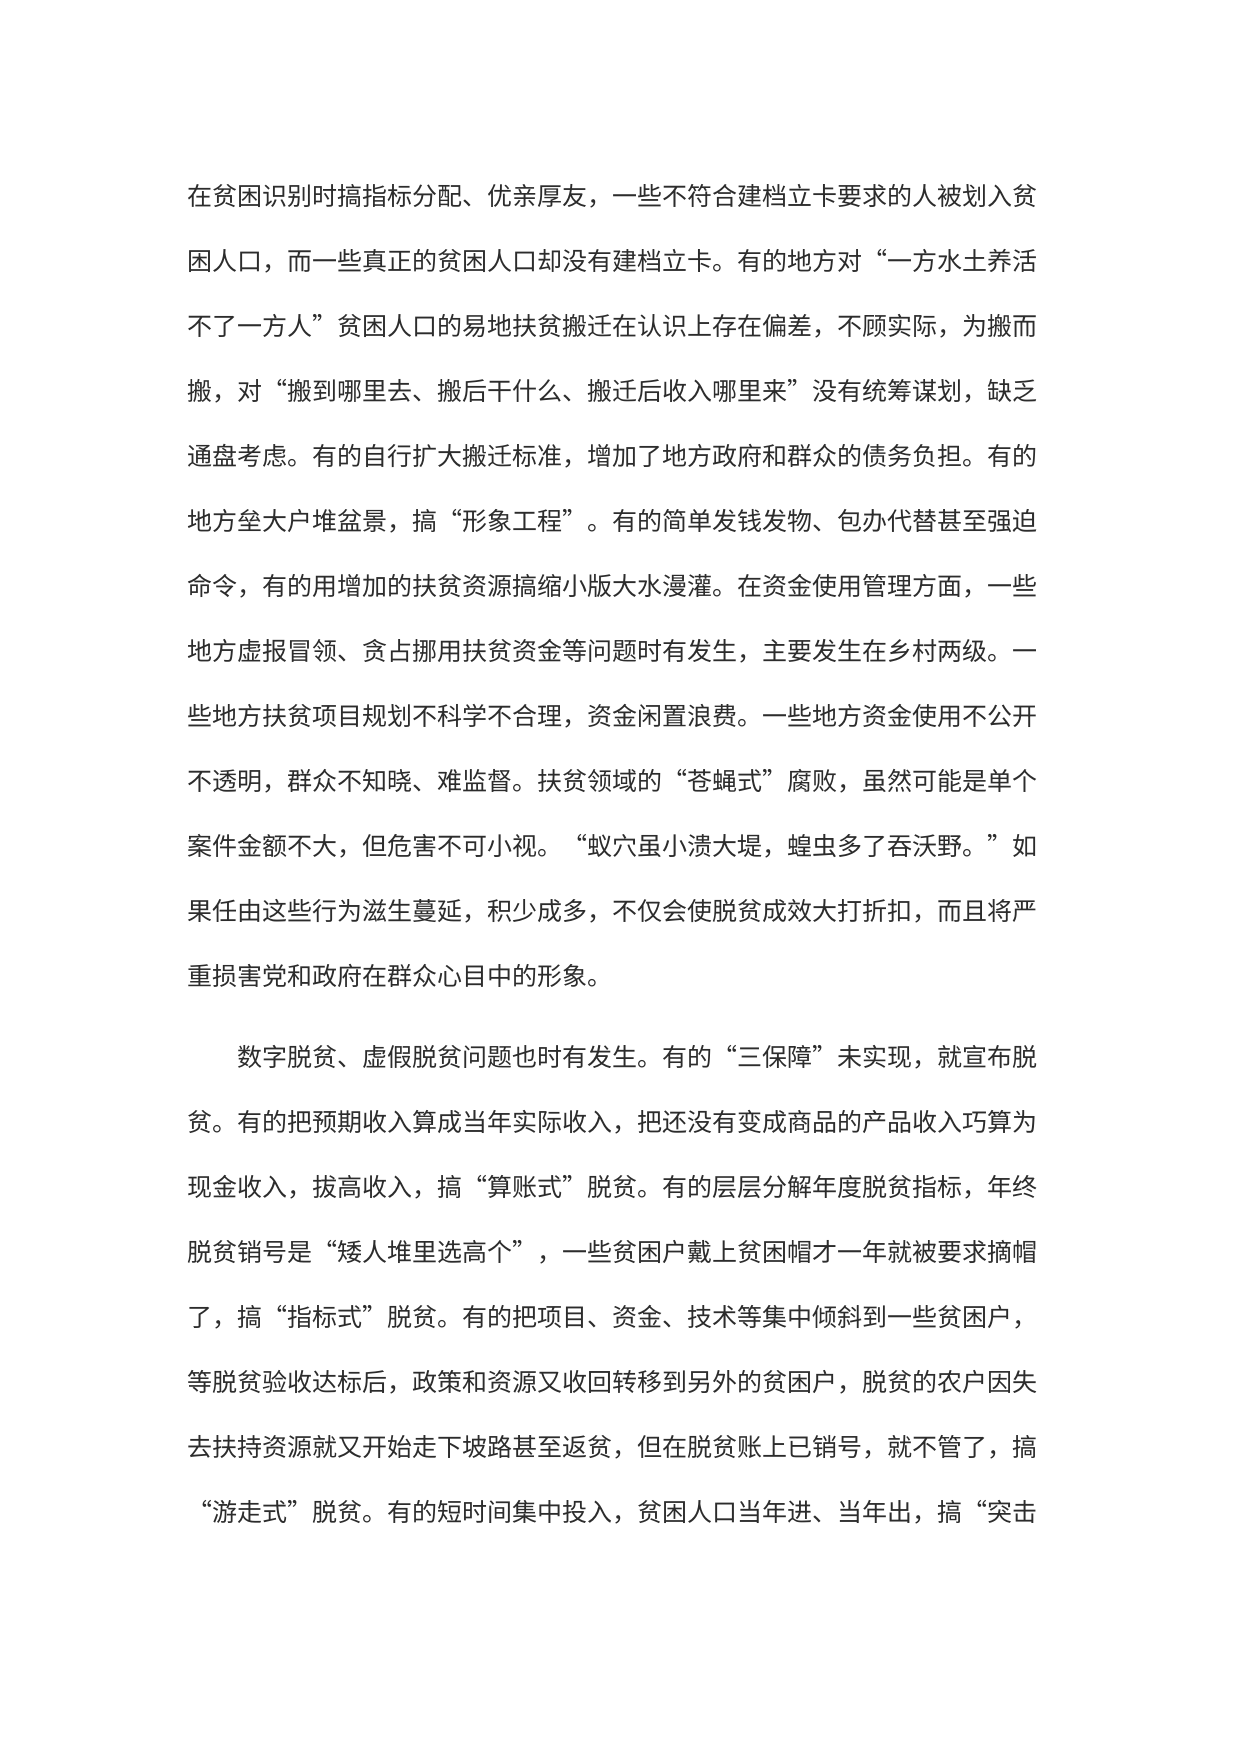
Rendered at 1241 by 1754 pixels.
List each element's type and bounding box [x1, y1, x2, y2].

text [187, 1023, 1053, 1543]
text [187, 162, 1053, 1007]
